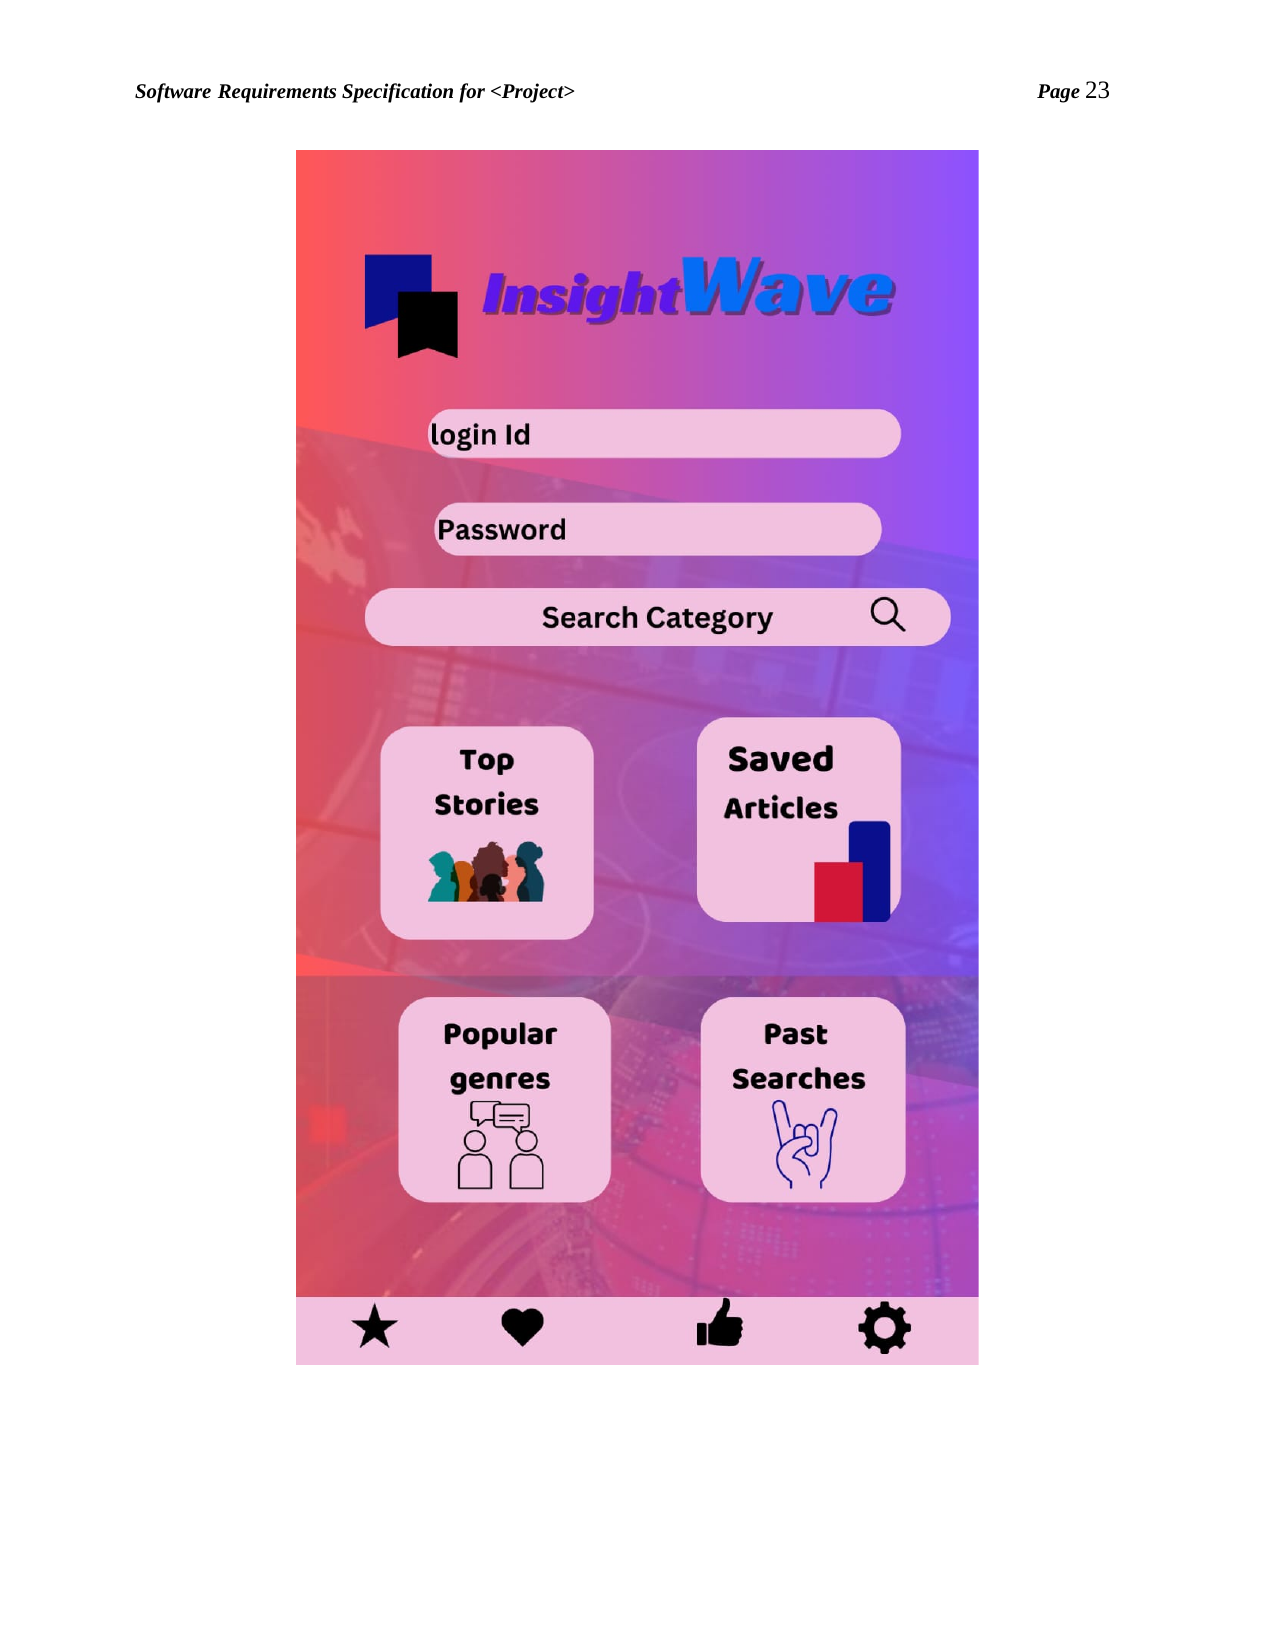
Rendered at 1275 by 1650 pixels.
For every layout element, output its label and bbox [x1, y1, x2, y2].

picture [296, 150, 979, 1365]
